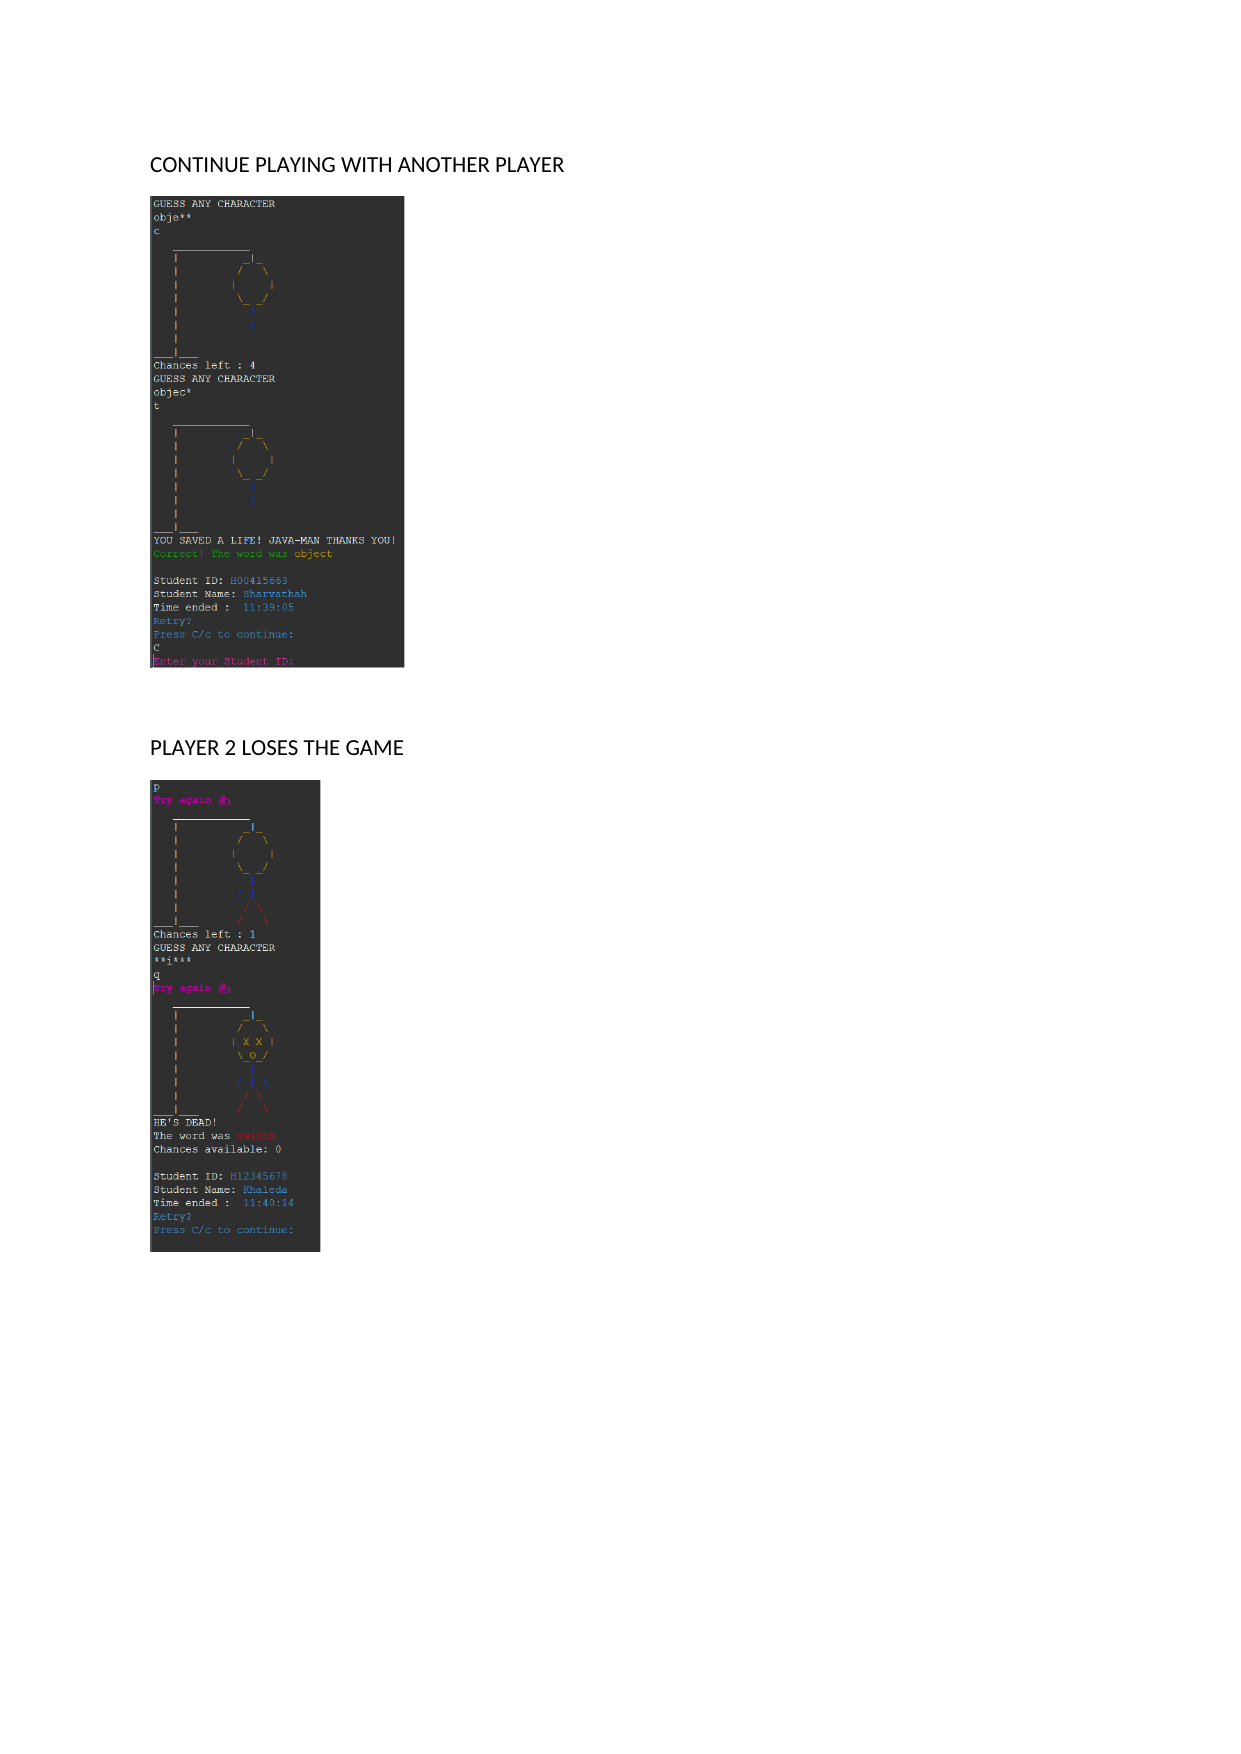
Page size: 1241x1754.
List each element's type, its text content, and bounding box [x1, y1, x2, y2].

picture [150, 780, 321, 1252]
text CONTINUE PLAYING WITH ANOTHER PLAYER [150, 150, 1090, 178]
text PLAYER 2 LOSES THE GAME [150, 733, 1090, 761]
picture [150, 196, 405, 668]
